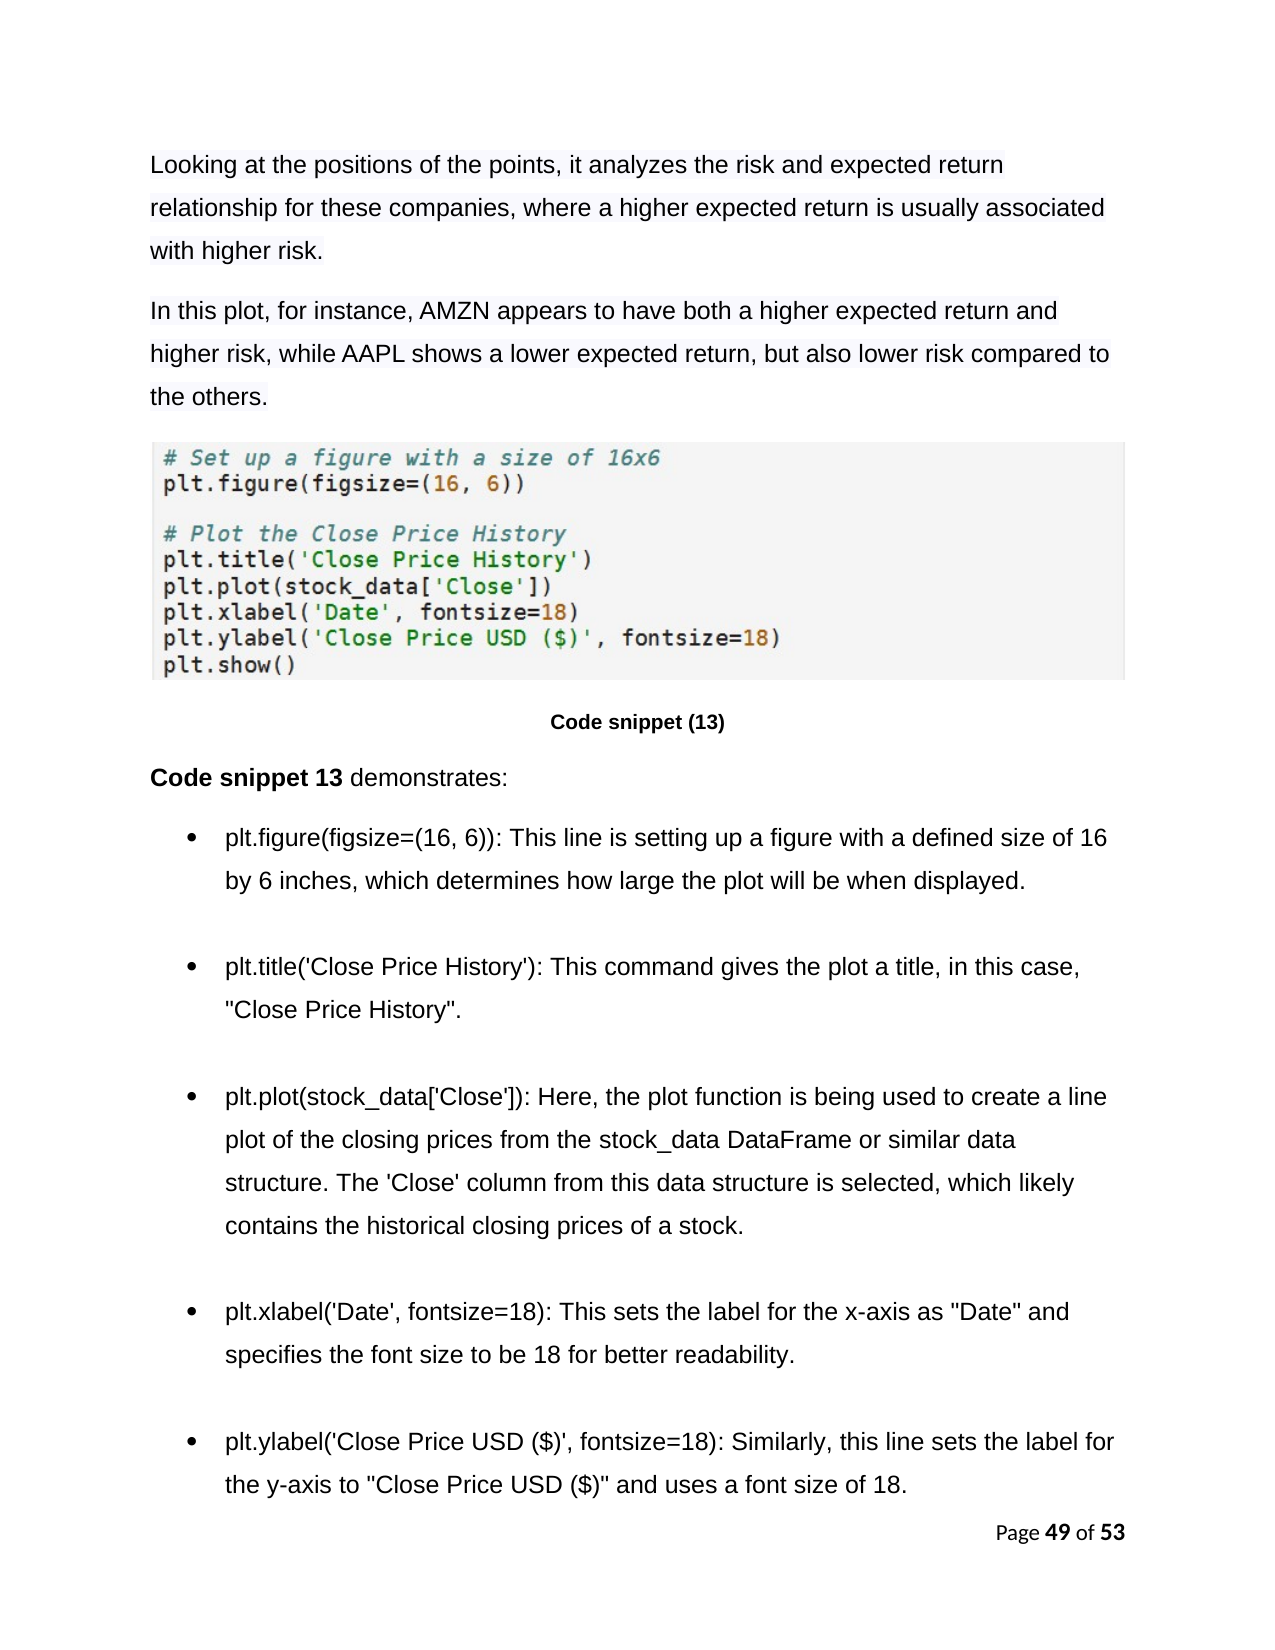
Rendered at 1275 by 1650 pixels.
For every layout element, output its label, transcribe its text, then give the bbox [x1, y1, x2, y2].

text Code snippet (13) [150, 710, 1125, 734]
picture [150, 442, 1125, 680]
list plt.plot(stock_data['Close']): Here, the plot function is being used to create a line plot of the closing prices from the stock_data DataFrame or similar data structure. The 'Close' column from this data structure is selected, which likely contains the historical closing prices of a stock. [187, 1081, 1125, 1240]
list plt.figure(figsize=(16, 6)): This line is setting up a figure with a defined size of 16 by 6 inches, which determines how large the plot will be when displayed. [187, 822, 1125, 894]
text In this plot, for instance, AMZN appears to have both a higher expected return and higher risk, while AAPL shows a lower expected return, but also lower risk compared to the others. [150, 296, 1125, 411]
list plt.ylabel('Close Price USD ($)', fontsize=18): Similarly, this line sets the label for the y-axis to "Close Price USD ($)" and uses a font size of 18. [187, 1427, 1125, 1499]
list plt.title('Close Price History'): This command gives the plot a title, in this case, "Close Price History". [187, 952, 1125, 1024]
list plt.xlabel('Date', fontsize=18): This sets the label for the x-axis as "Date" and specifies the font size to be 18 for better readability. [187, 1297, 1125, 1369]
text Looking at the positions of the points, it analyzes the risk and expected return relationship for these companies, where a higher expected return is usually associated with higher risk. [150, 150, 1125, 265]
text Code snippet 13 demonstrates: [150, 763, 1125, 791]
